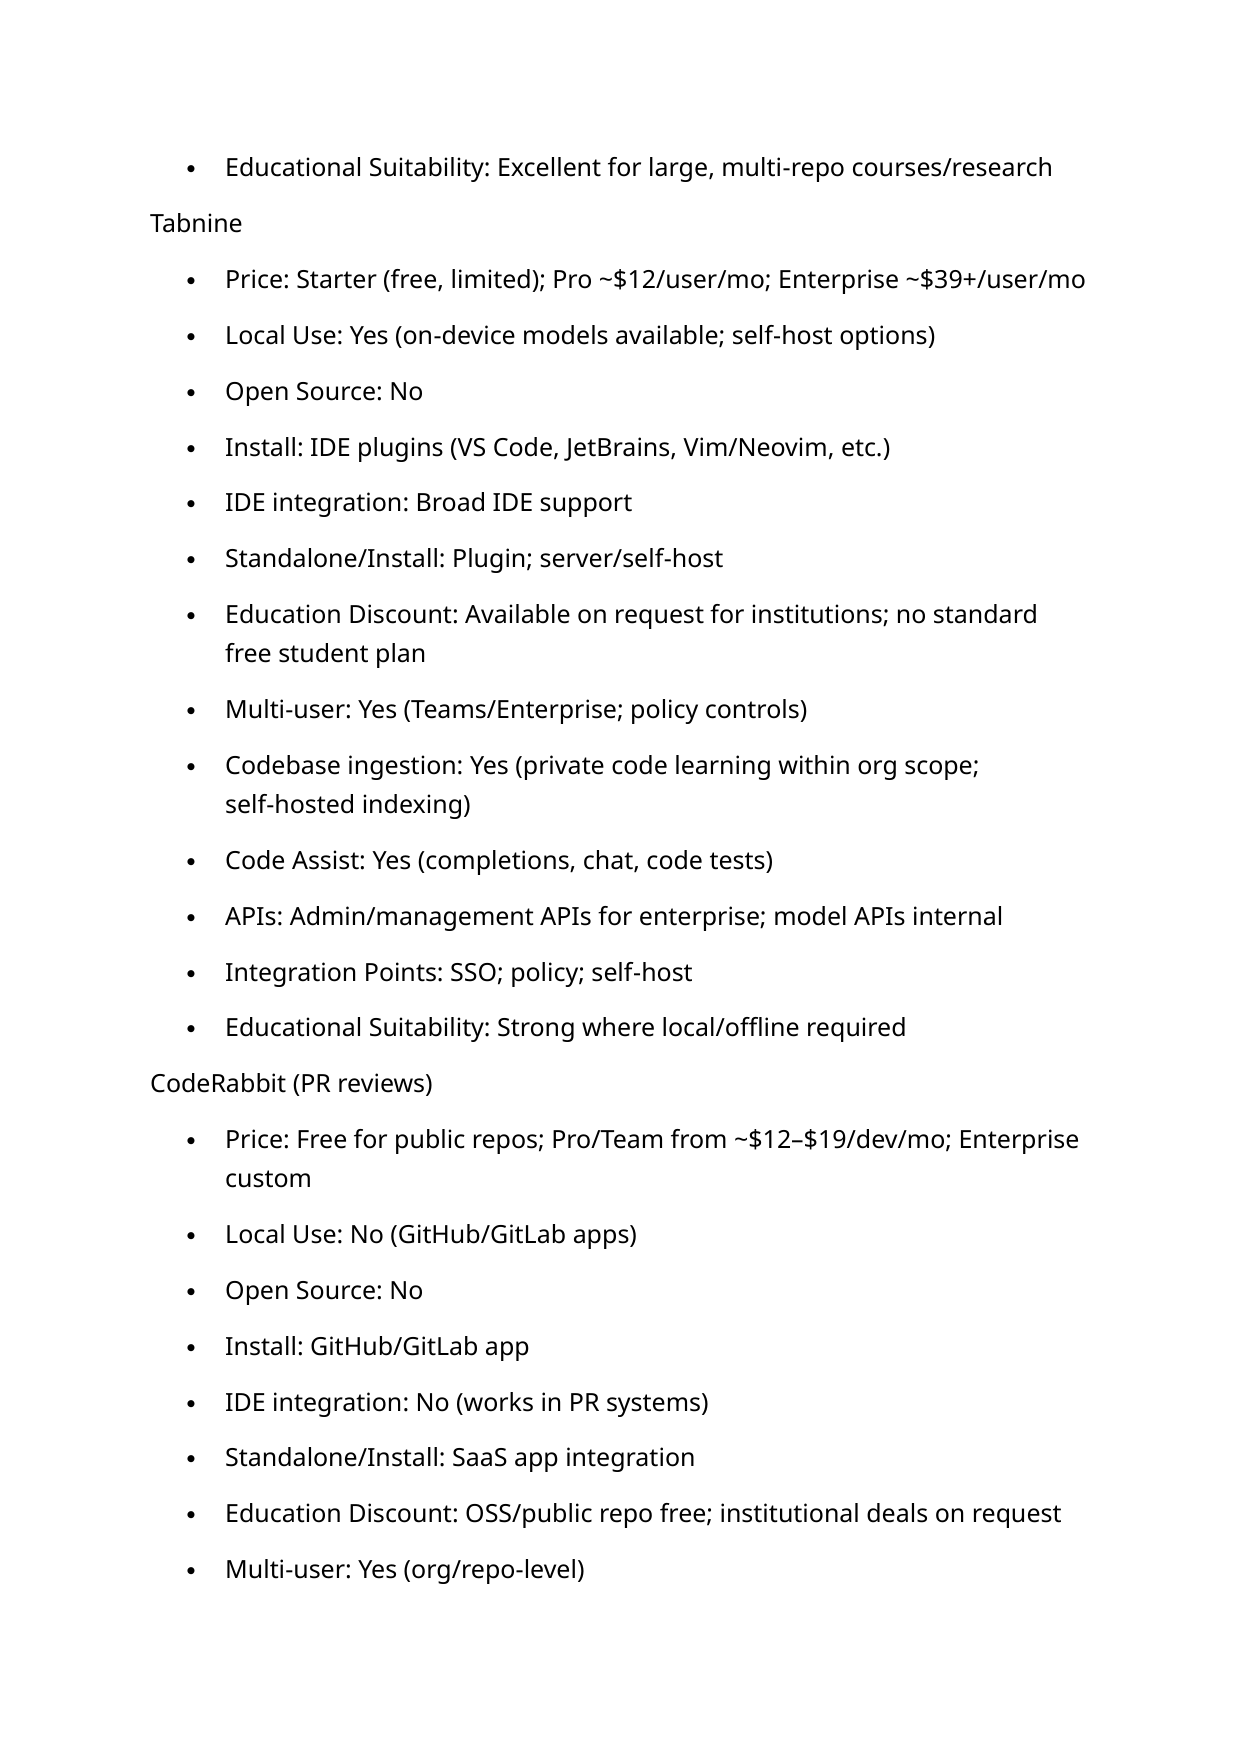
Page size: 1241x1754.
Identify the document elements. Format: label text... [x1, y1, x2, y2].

list Codebase ingestion: Yes (private code learning within org scope; self-hosted indexing) [187, 747, 1090, 821]
list Code Assist: Yes (completions, chat, code tests) [187, 842, 1090, 877]
list Integration Points: SSO; policy; self-host [187, 954, 1090, 988]
list Multi-user: Yes (Teams/Enterprise; policy controls) [187, 692, 1090, 726]
list IDE integration: No (works in PR systems) [187, 1384, 1090, 1418]
list Education Discount: Available on request for institutions; no standard free student plan [187, 597, 1090, 670]
list Open Source: No [187, 1272, 1090, 1307]
list IDE integration: Broad IDE support [187, 485, 1090, 519]
text CodeRabbit (PR reviews) [150, 1066, 1090, 1100]
list Standalone/Install: Plugin; server/self-host [187, 541, 1090, 575]
list Multi-user: Yes (org/repo-level) [187, 1552, 1090, 1586]
list Price: Free for public repos; Pro/Team from ~$12–$19/dev/mo; Enterprise custom [187, 1122, 1090, 1195]
list Price: Starter (free, limited); Pro ~$12/user/mo; Enterprise ~$39+/user/mo [187, 262, 1090, 296]
list Install: GitHub/GitLab app [187, 1328, 1090, 1362]
list Educational Suitability: Excellent for large, multi-repo courses/research [187, 150, 1090, 184]
list Open Source: No [187, 373, 1090, 407]
list APIs: Admin/management APIs for enterprise; model APIs internal [187, 898, 1090, 932]
list Local Use: Yes (on-device models available; self-host options) [187, 317, 1090, 352]
list Local Use: No (GitHub/GitLab apps) [187, 1217, 1090, 1251]
list Education Discount: OSS/public repo free; institutional deals on request [187, 1496, 1090, 1530]
text Tabnine [150, 206, 1090, 240]
list Install: IDE plugins (VS Code, JetBrains, Vim/Neovim, etc.) [187, 429, 1090, 463]
list Standalone/Install: SaaS app integration [187, 1440, 1090, 1474]
list Educational Suitability: Strong where local/offline required [187, 1010, 1090, 1044]
